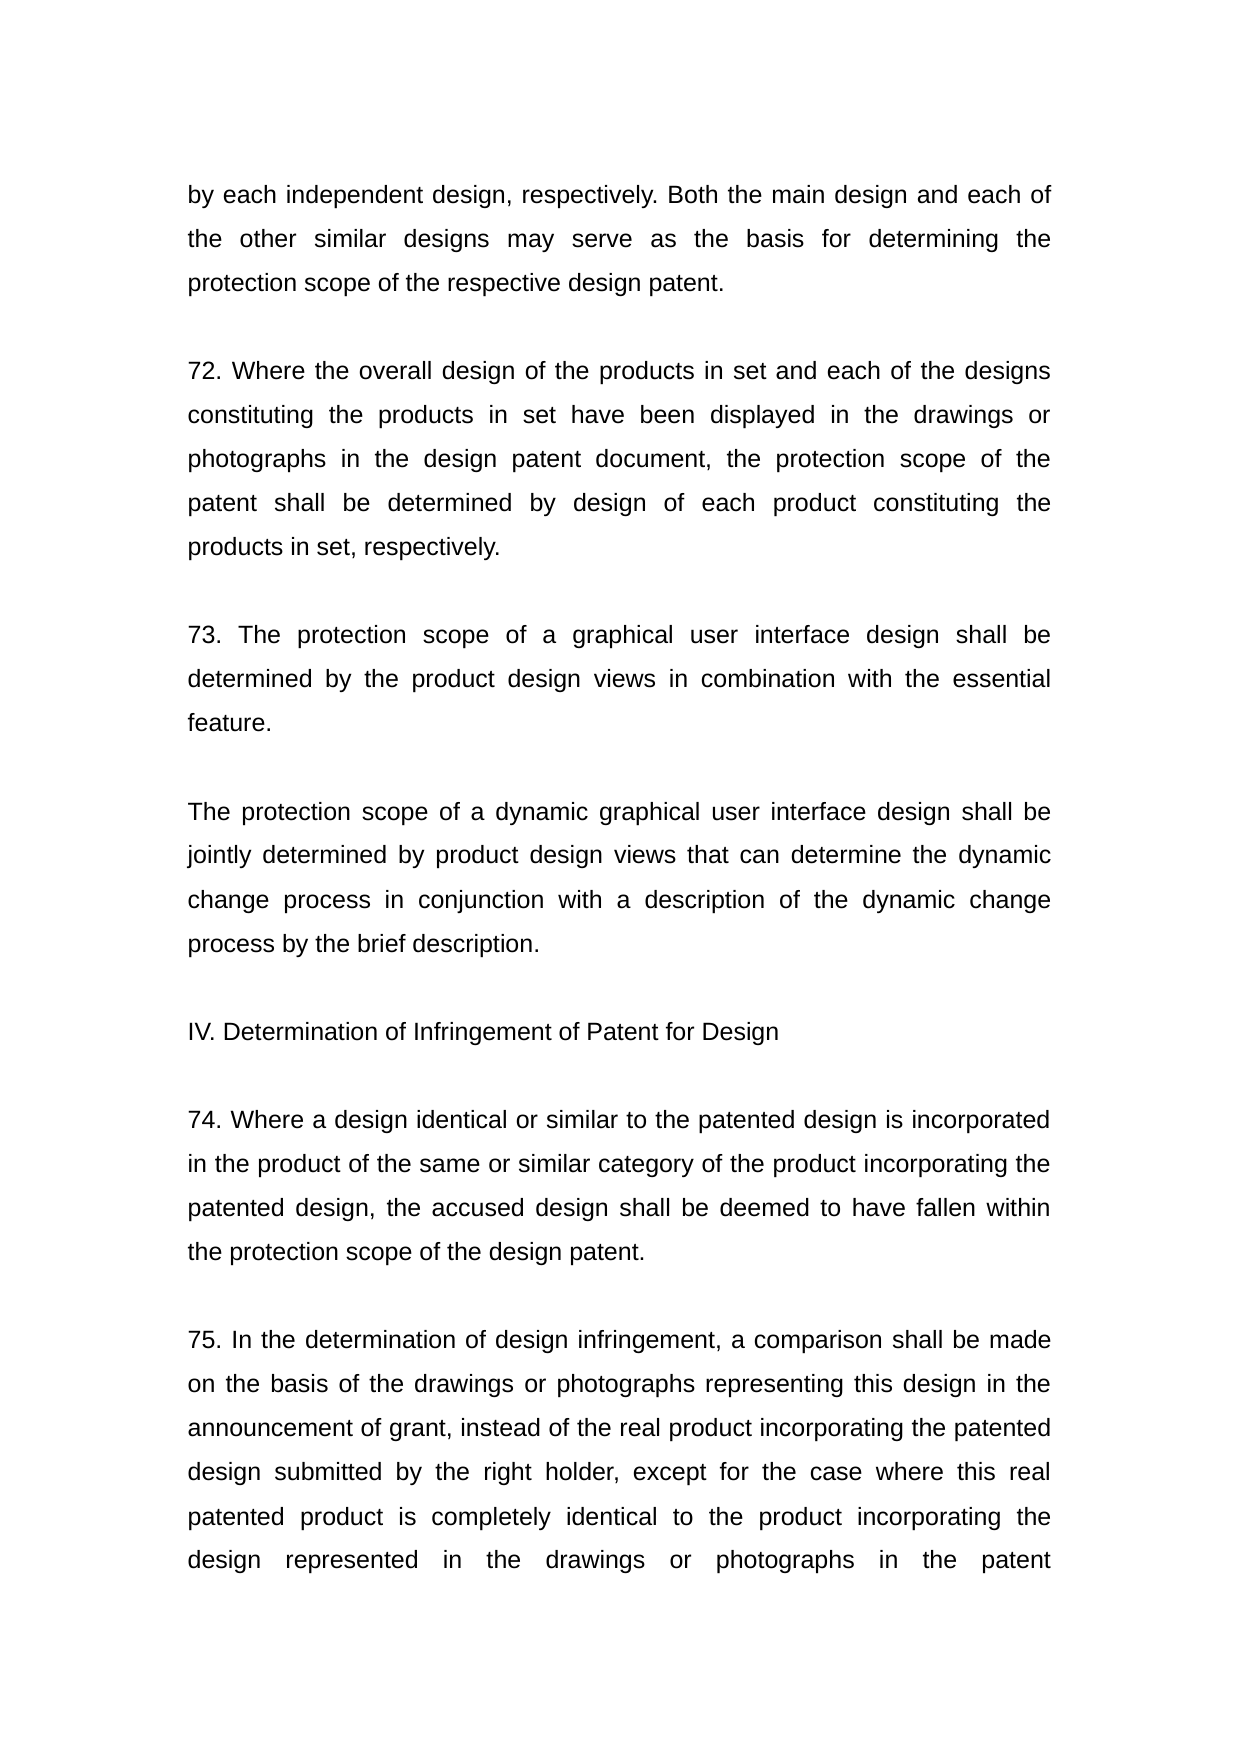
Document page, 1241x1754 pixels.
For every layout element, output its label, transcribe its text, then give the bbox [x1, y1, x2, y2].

text The protection scope of a dynamic graphical user interface design shall be jointly determined by product design views that can determine the dynamic change process in conjunction with a description of the dynamic change process by the brief description. [187, 789, 1053, 965]
text 73. The protection scope of a graphical user interface design shall be determined by the product design views in combination with the essential feature. [187, 613, 1053, 745]
text 74. Where a design identical or similar to the patented design is incorporated in the product of the same or similar category of the product incorporating the patented design, the accused design shall be deemed to have fallen within the protection scope of the design patent. [187, 1097, 1053, 1273]
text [187, 172, 1053, 304]
text 72. Where the overall design of the products in set and each of the designs constituting the products in set have been displayed in the drawings or photographs in the design patent document, the protection scope of the patent shall be determined by design of each product constituting the products in set, respectively. [187, 348, 1053, 568]
text IV. Determination of Infringement of Patent for Design [187, 1009, 1053, 1053]
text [187, 1318, 1053, 1582]
